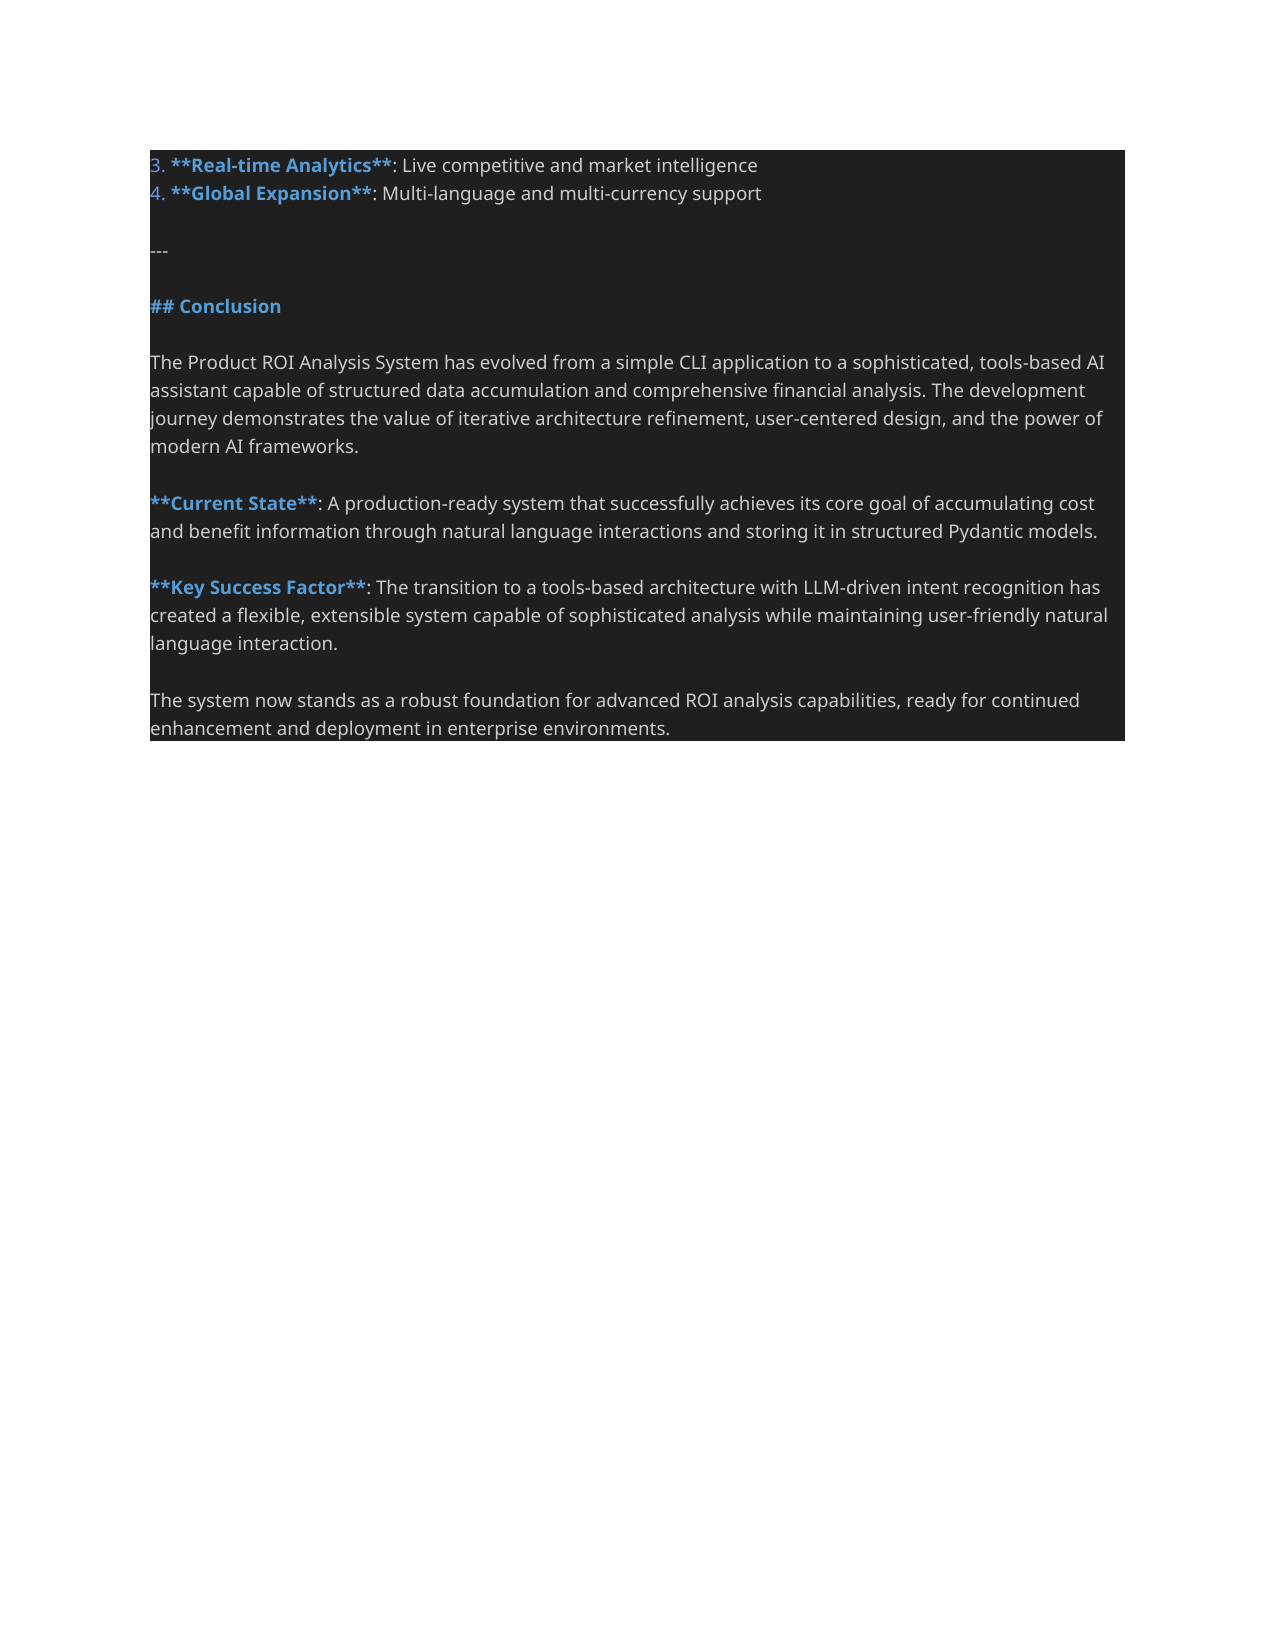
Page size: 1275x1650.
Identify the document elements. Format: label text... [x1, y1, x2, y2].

text 3. **Real-time Analytics**: Live competitive and market intelligence [150, 150, 1125, 178]
text 4. **Global Expansion**: Multi-language and multi-currency support [150, 178, 1125, 206]
text The Product ROI Analysis System has evolved from a simple CLI application to a sophisticated, tools-based AI assistant capable of structured data accumulation and comprehensive financial analysis. The development journey demonstrates the value of iterative architecture refinement, user-centered design, and the power of modern AI frameworks. [150, 347, 1125, 459]
text The system now stands as a robust foundation for advanced ROI analysis capabilities, ready for continued enhancement and deployment in enterprise environments. [150, 684, 1125, 741]
text **Current State**: A production-ready system that successfully achieves its core goal of accumulating cost and benefit information through natural language interactions and storing it in structured Pydantic models. [150, 487, 1125, 544]
text ## Conclusion [150, 291, 1125, 319]
text --- [150, 234, 1125, 262]
text **Key Success Factor**: The transition to a tools-based architecture with LLM-driven intent recognition has created a flexible, extensible system capable of sophisticated analysis while maintaining user-friendly natural language interaction. [150, 572, 1125, 656]
